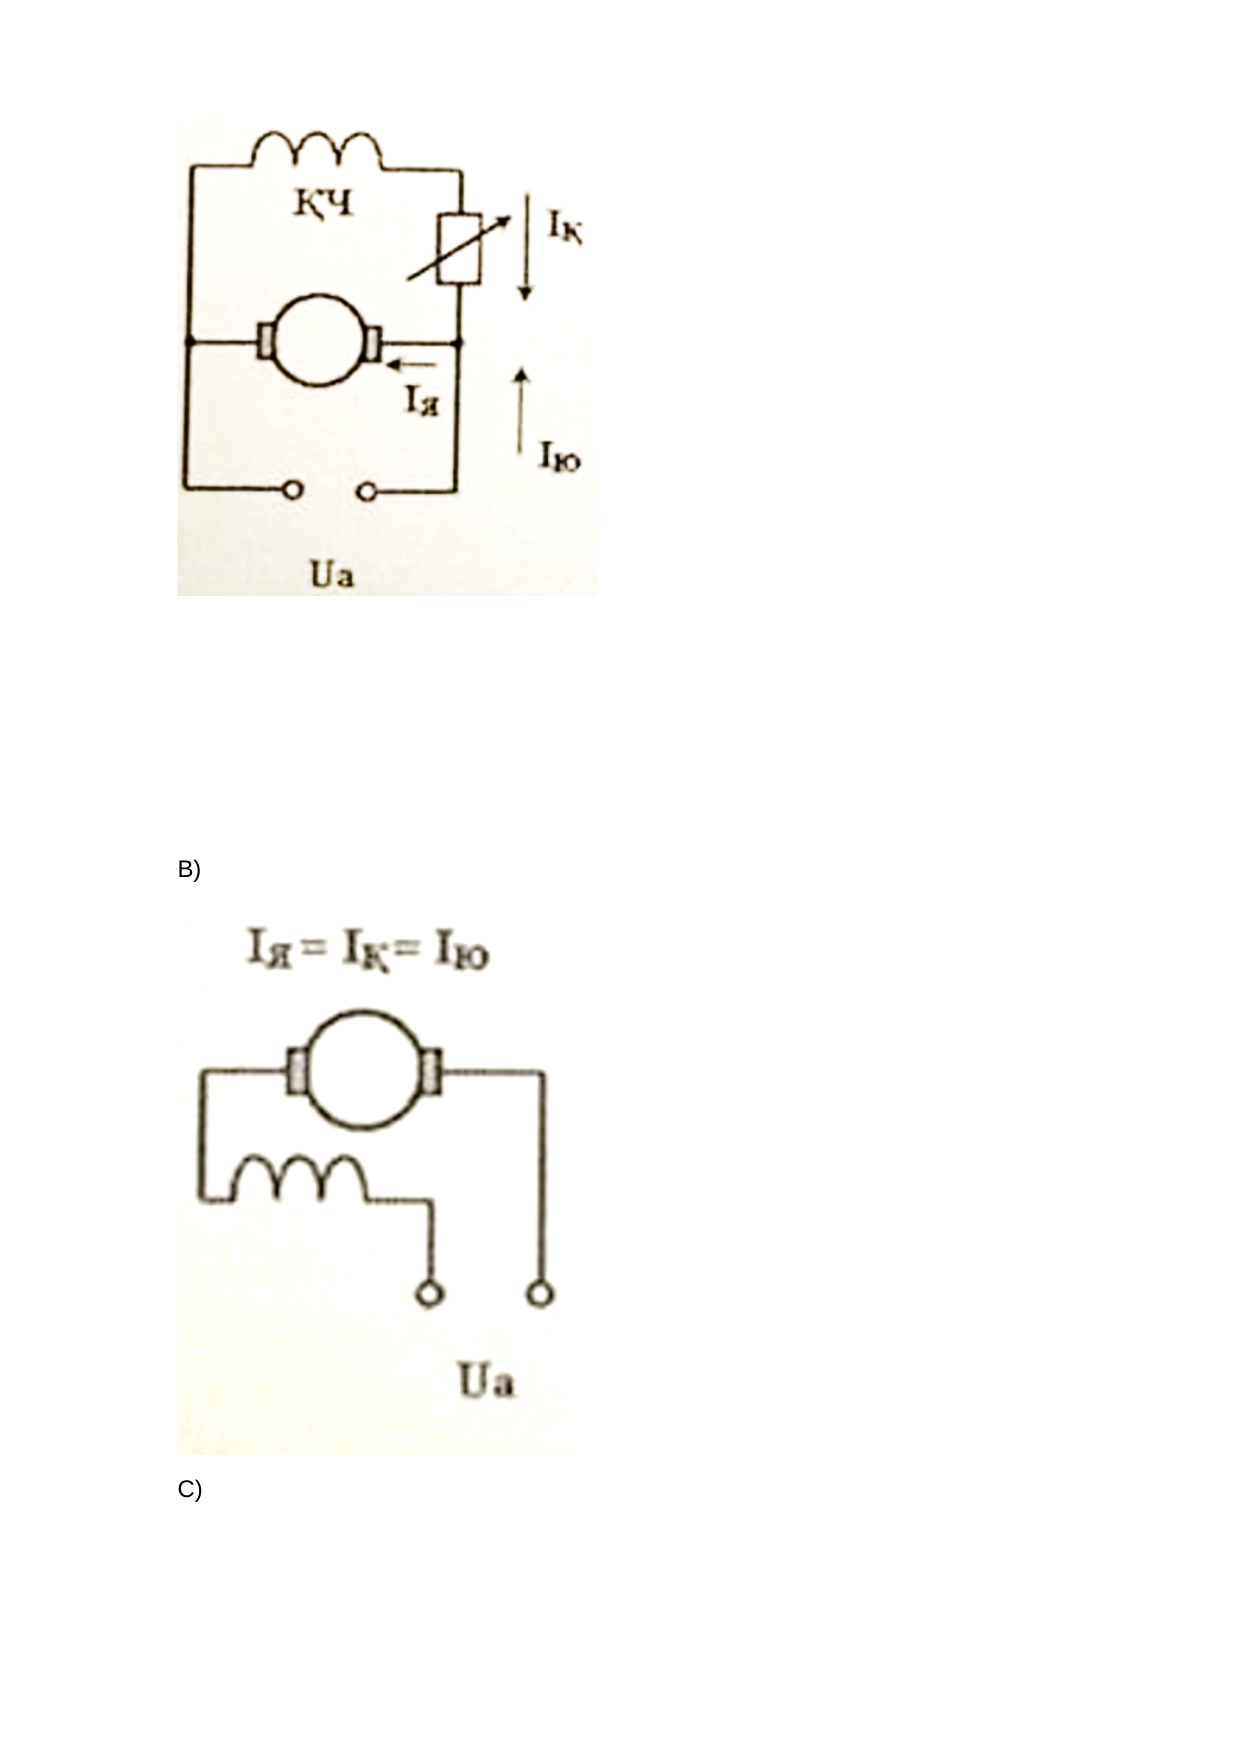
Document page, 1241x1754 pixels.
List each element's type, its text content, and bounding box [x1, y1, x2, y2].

text B) [177, 852, 1152, 883]
text C) [177, 1471, 1152, 1503]
picture [177, 899, 575, 1455]
picture [177, 118, 598, 596]
